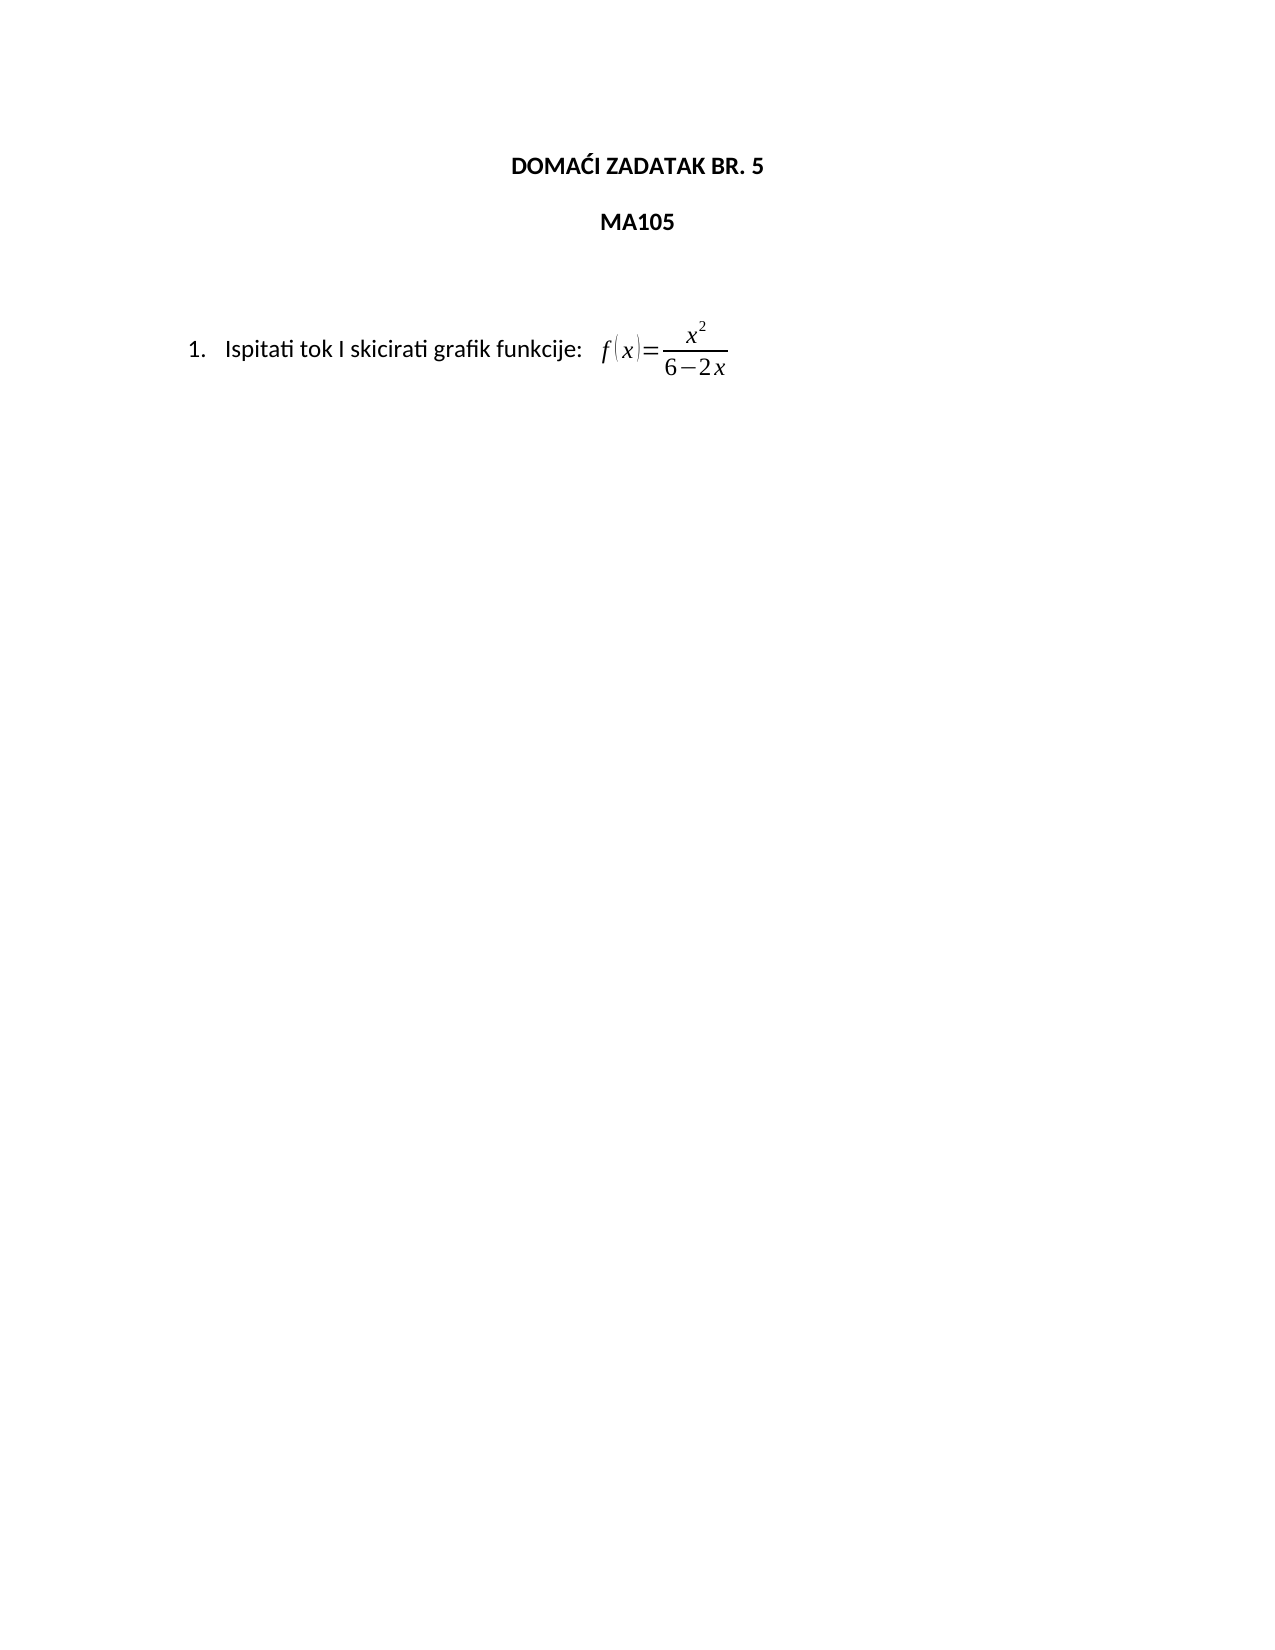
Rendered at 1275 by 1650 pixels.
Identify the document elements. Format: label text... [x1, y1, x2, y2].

text DOMAĆI ZADATAK BR. 5 [150, 150, 1125, 181]
text MA105 [150, 206, 1125, 236]
list Ispitati tok I skicirati grafik funkcije: [187, 317, 1125, 380]
